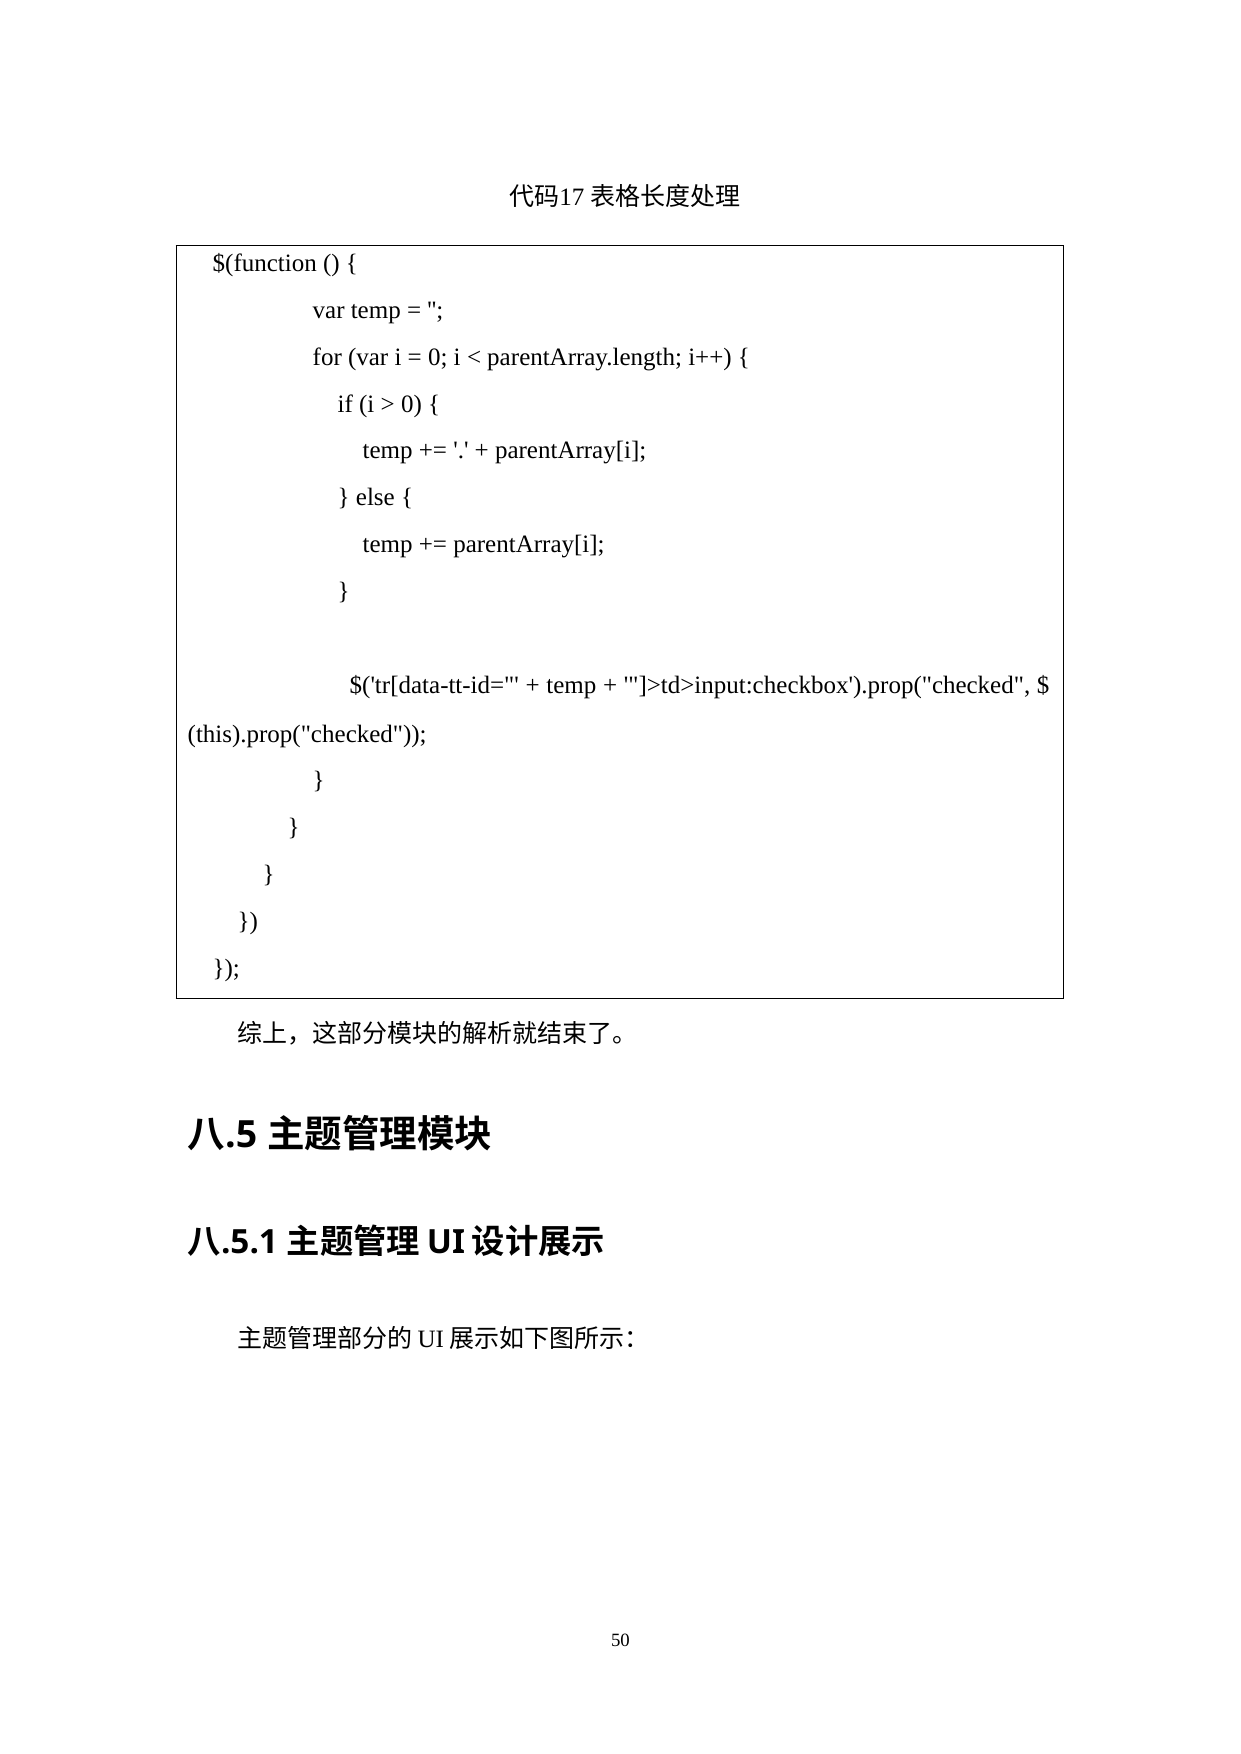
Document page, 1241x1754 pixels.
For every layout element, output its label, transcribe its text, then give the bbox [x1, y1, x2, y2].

text 主题管理模块 [187, 1098, 1053, 1163]
text 主题管理UI设计展示 [187, 1207, 1053, 1272]
text 综上，这部分模块的解析就结束了。 [187, 999, 1053, 1064]
text 表格长度处理 [187, 162, 1053, 227]
text 主题管理部分的UI展示如下图所示： [187, 1304, 1053, 1369]
table_header $(function () { var temp = ''; for (var i = 0; i < parentArray.length; i++) { if (i > 0) { temp += '.' + parentArray[i]; } else { temp += parentArray[i]; } $('tr[data-tt-id="' + temp + '"]>td>input:checkbox').prop("checked", $(this).prop("checked")); } } } }) }); [177, 246, 1063, 998]
